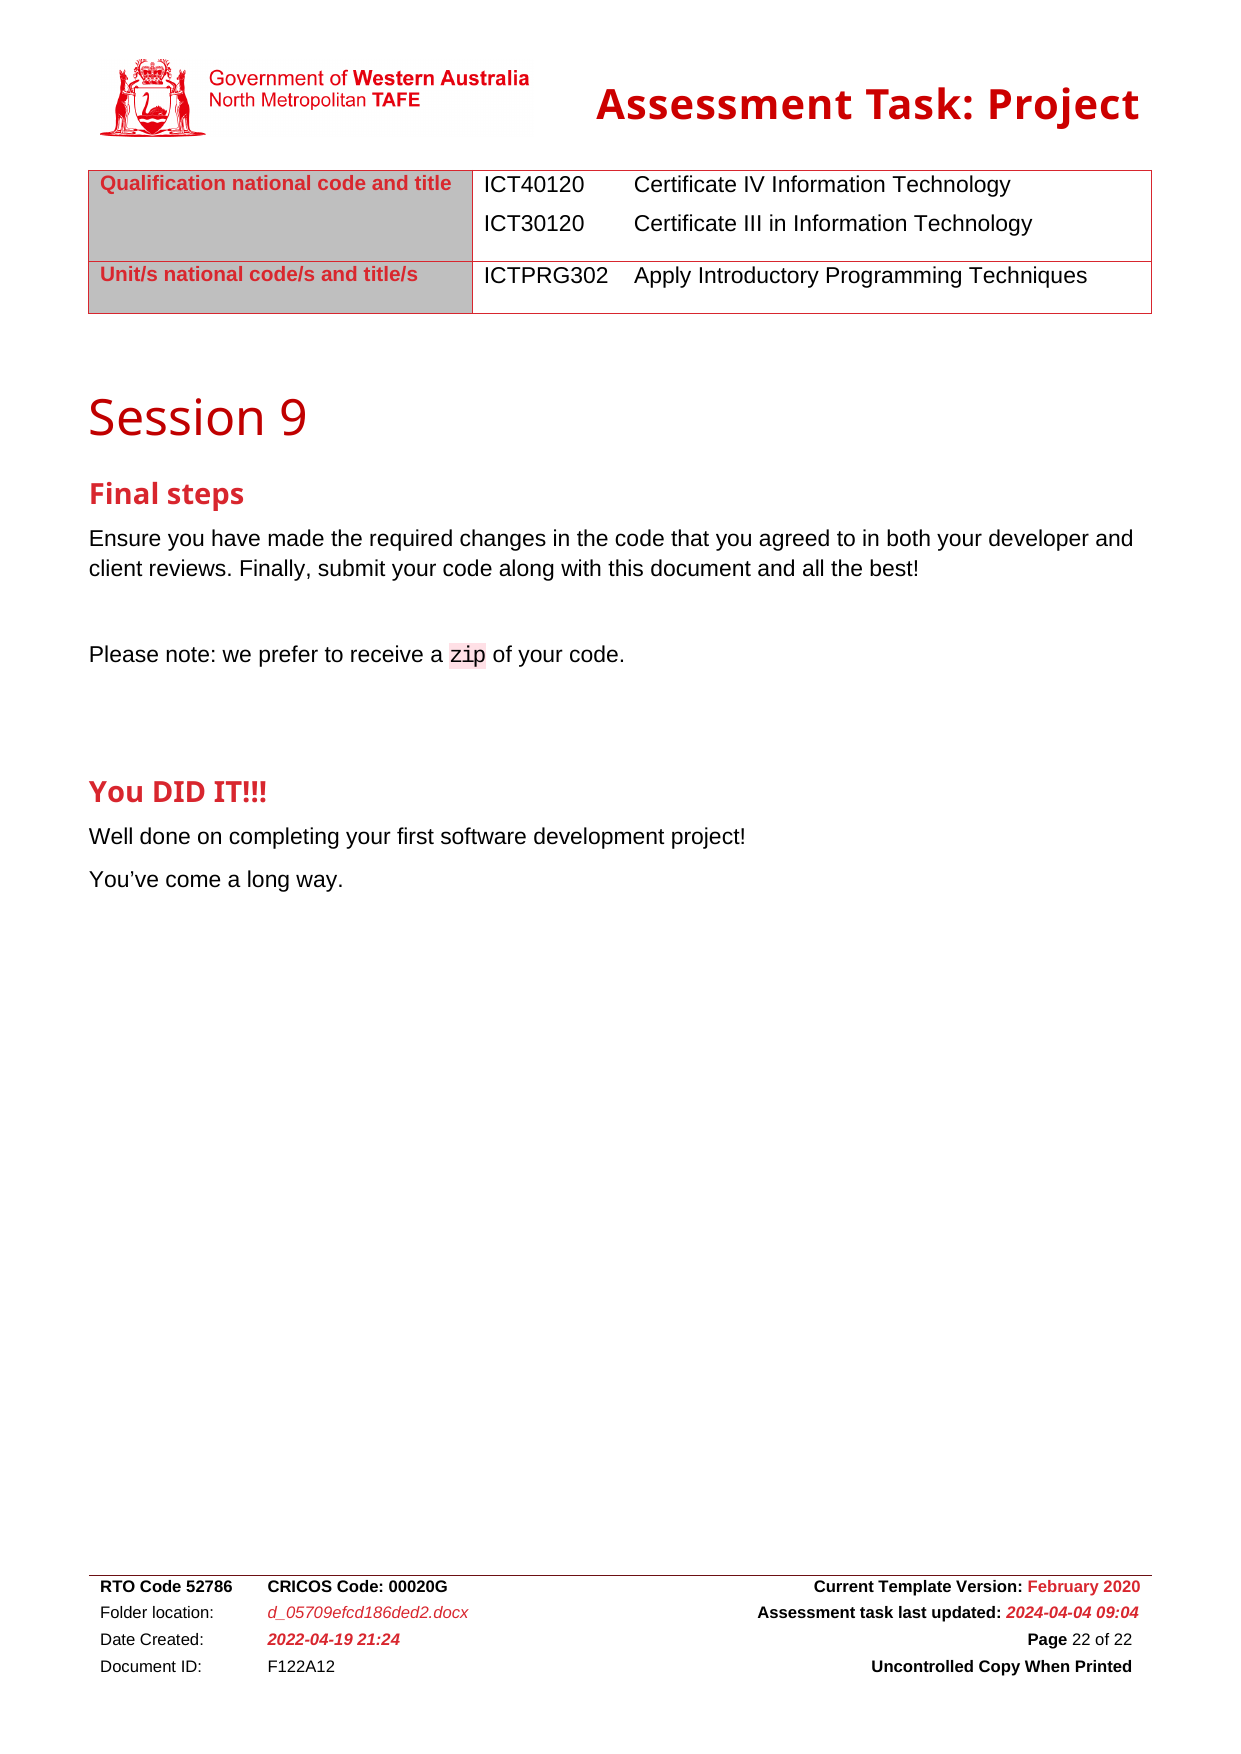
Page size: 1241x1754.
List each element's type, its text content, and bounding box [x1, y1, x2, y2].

picture [100, 59, 535, 137]
text Session 9 [89, 382, 1152, 450]
text Ensure you have made the required changes in the code that you agreed to in both your developer and client reviews. Finally, submit your code along with this document and all the best! [89, 525, 1152, 582]
text Well done on completing your first software development project! [89, 823, 1152, 850]
subtitle Final steps [89, 473, 1152, 513]
subtitle You DID IT!!! [89, 771, 1152, 811]
text Please note: we prefer to receive a zip of your code. [89, 641, 1152, 669]
text You’ve come a long way. [89, 866, 1152, 892]
